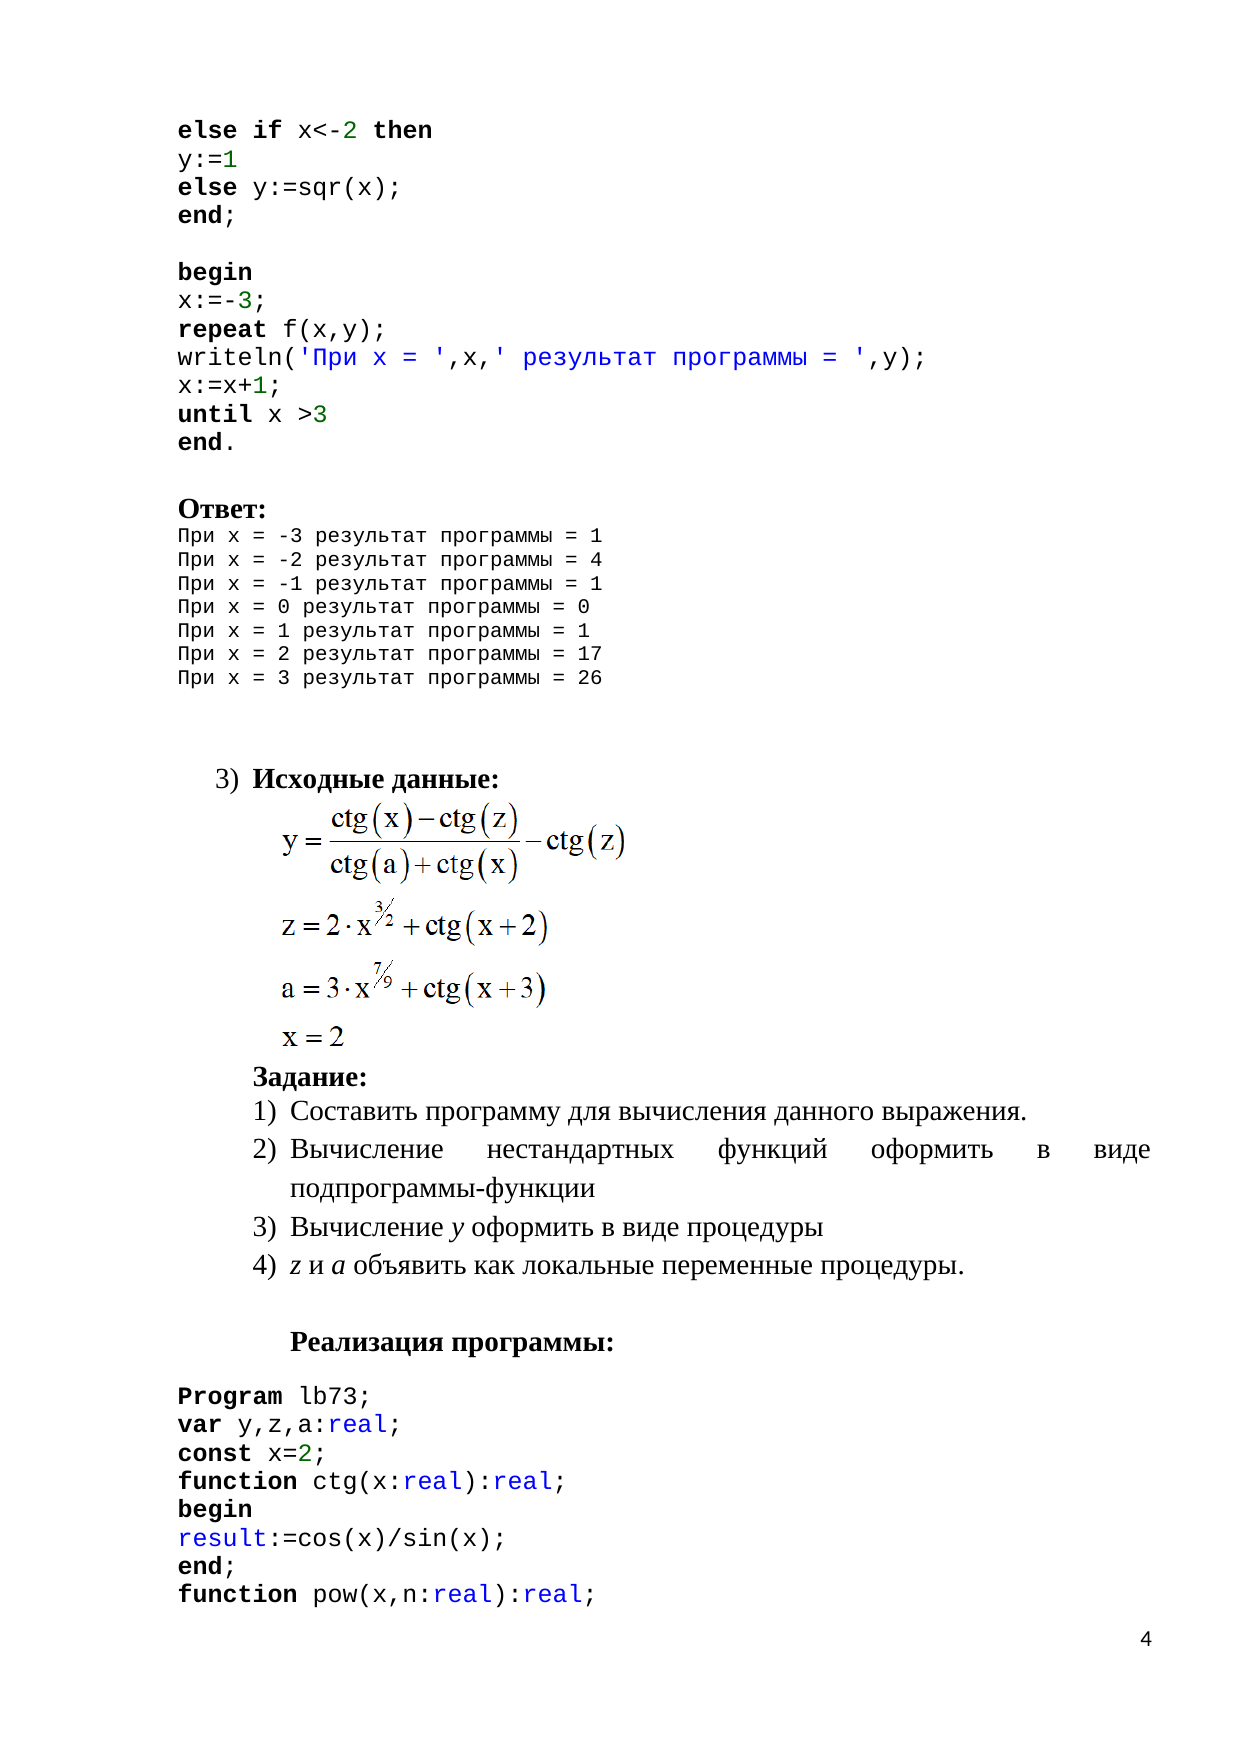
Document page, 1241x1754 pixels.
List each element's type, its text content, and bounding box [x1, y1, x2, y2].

text x:=-3; [177, 288, 1152, 316]
text При х = 1 результат программы = 1 [177, 620, 1152, 643]
list Вычисление y оформить в виде процедуры [252, 1209, 1152, 1242]
list Реализация программы: [290, 1324, 1152, 1358]
text until x >3 [177, 401, 1152, 430]
list Задание: [252, 1059, 1152, 1093]
text При х = -1 результат программы = 1 [177, 572, 1152, 596]
text Program lb73; [177, 1384, 1152, 1412]
text var y,z,a:real; [177, 1412, 1152, 1440]
text end; [177, 203, 1152, 231]
text Ответ: [177, 492, 1152, 525]
list Составить программу для вычисления данного выражения. [252, 1093, 1152, 1127]
text При х = -2 результат программы = 4 [177, 549, 1152, 572]
picture [252, 795, 662, 1060]
text При х = 2 результат программы = 17 [177, 643, 1152, 667]
list z и a объявить как локальные переменные процедуры. [252, 1247, 1152, 1281]
text begin [177, 1497, 1152, 1525]
list Вычисление нестандартных функций оформить в виде подпрограммы-функции [252, 1132, 1152, 1204]
text При х = -3 результат программы = 1 [177, 525, 1152, 549]
text else y:=sqr(x); [177, 175, 1152, 203]
list Исходные данные: [215, 762, 1152, 795]
text writeln('При х = ',x,' результат программы = ',y); [177, 345, 1152, 373]
text function pow(x,n:real):real; [177, 1582, 1152, 1610]
text else if x<-2 then [177, 118, 1152, 146]
text result:=cos(x)/sin(x); [177, 1525, 1152, 1554]
text При х = 3 результат программы = 26 [177, 667, 1152, 691]
text const x=2; [177, 1440, 1152, 1469]
text end. [177, 430, 1152, 458]
text При х = 0 результат программы = 0 [177, 596, 1152, 620]
text repeat f(x,y); [177, 316, 1152, 345]
text x:=x+1; [177, 373, 1152, 401]
text function ctg(x:real):real; [177, 1469, 1152, 1497]
text begin [177, 260, 1152, 288]
text end; [177, 1554, 1152, 1582]
text y:=1 [177, 146, 1152, 175]
